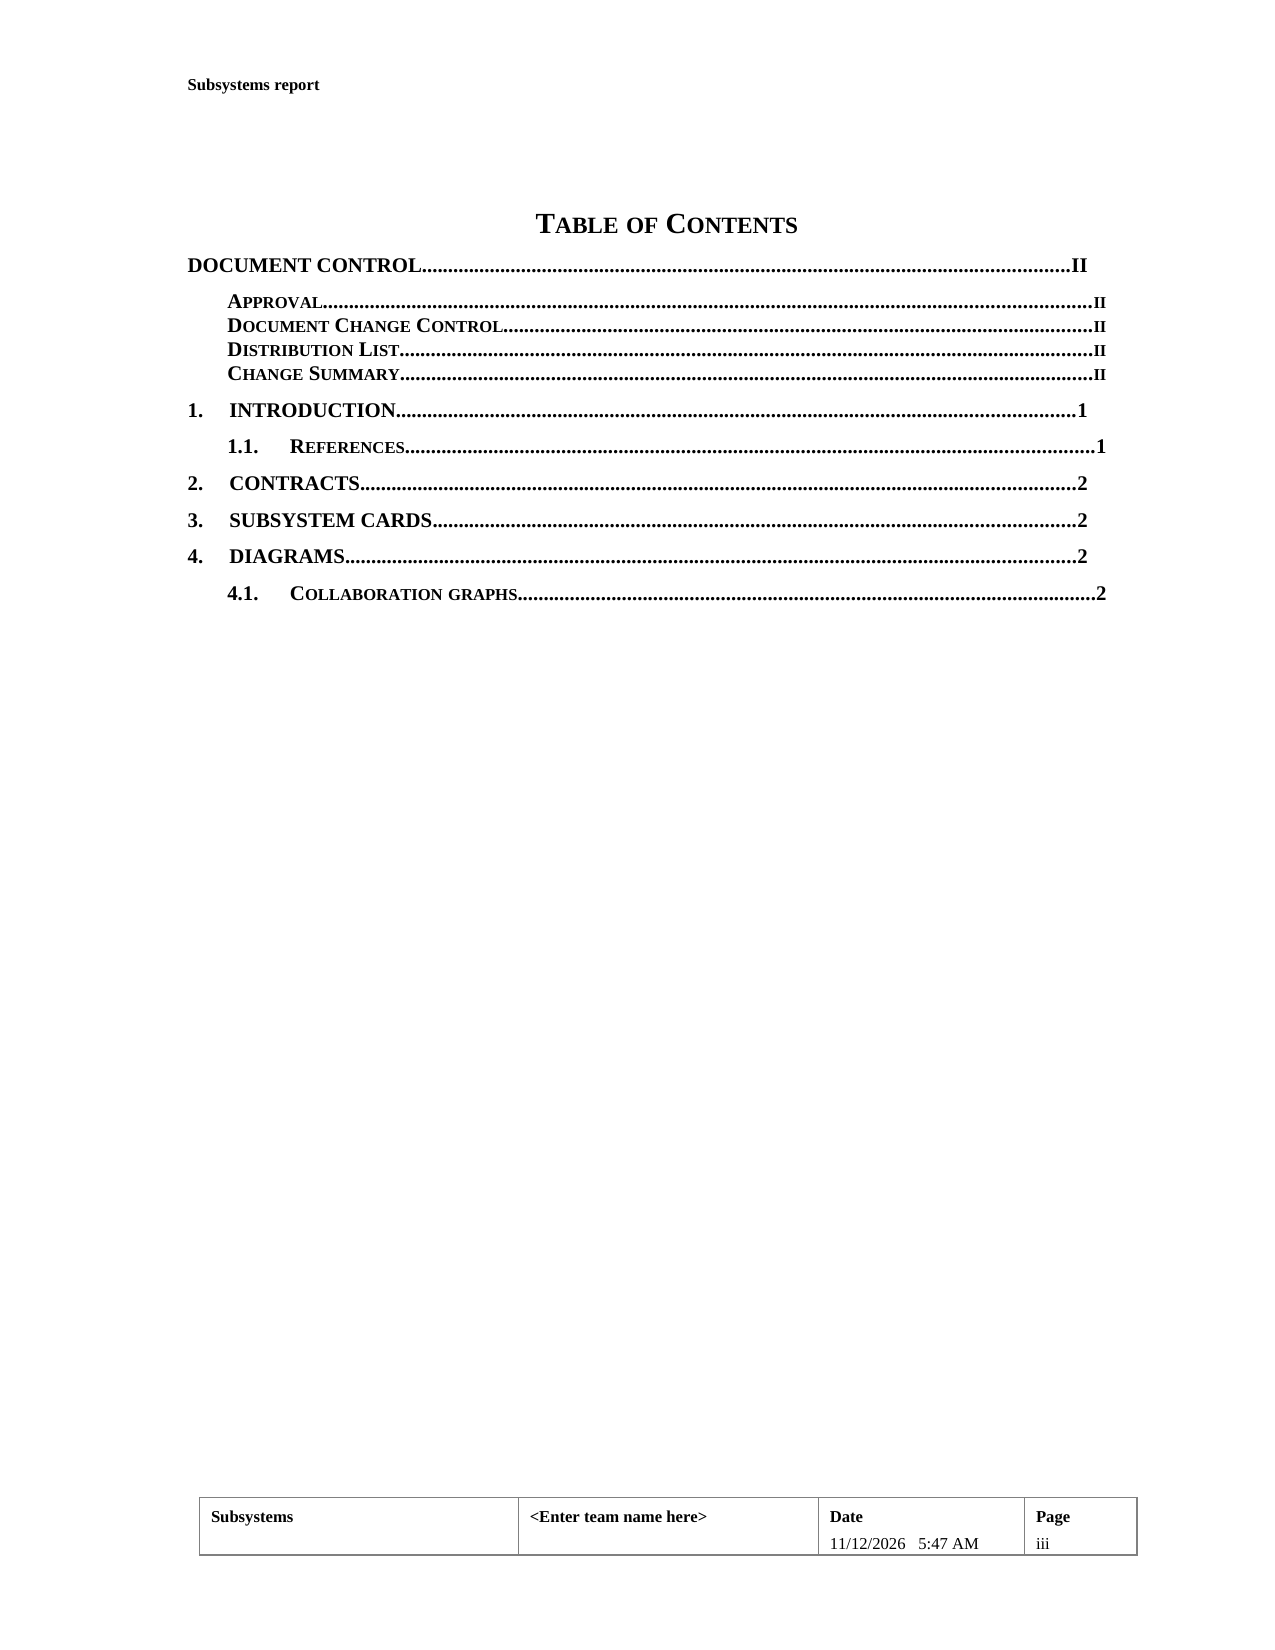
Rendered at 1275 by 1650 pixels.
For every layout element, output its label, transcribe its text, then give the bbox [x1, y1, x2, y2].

text Change Summary ii [208, 361, 1125, 385]
text 1. Introduction 1 [187, 398, 1125, 422]
text 3. Subsystem Cards 2 [187, 507, 1125, 532]
text 1.1. References 1 [208, 434, 1125, 458]
text Distribution List ii [208, 337, 1125, 361]
text Document Control ii [187, 252, 1125, 277]
text 2. Contracts 2 [187, 471, 1125, 495]
text 4. Diagrams 2 [187, 544, 1125, 568]
text Document Change Control ii [208, 313, 1125, 337]
text Table of Contents [208, 206, 1125, 240]
text 4.1. Collaboration graphs 2 [208, 581, 1125, 605]
text Approval ii [208, 289, 1125, 313]
